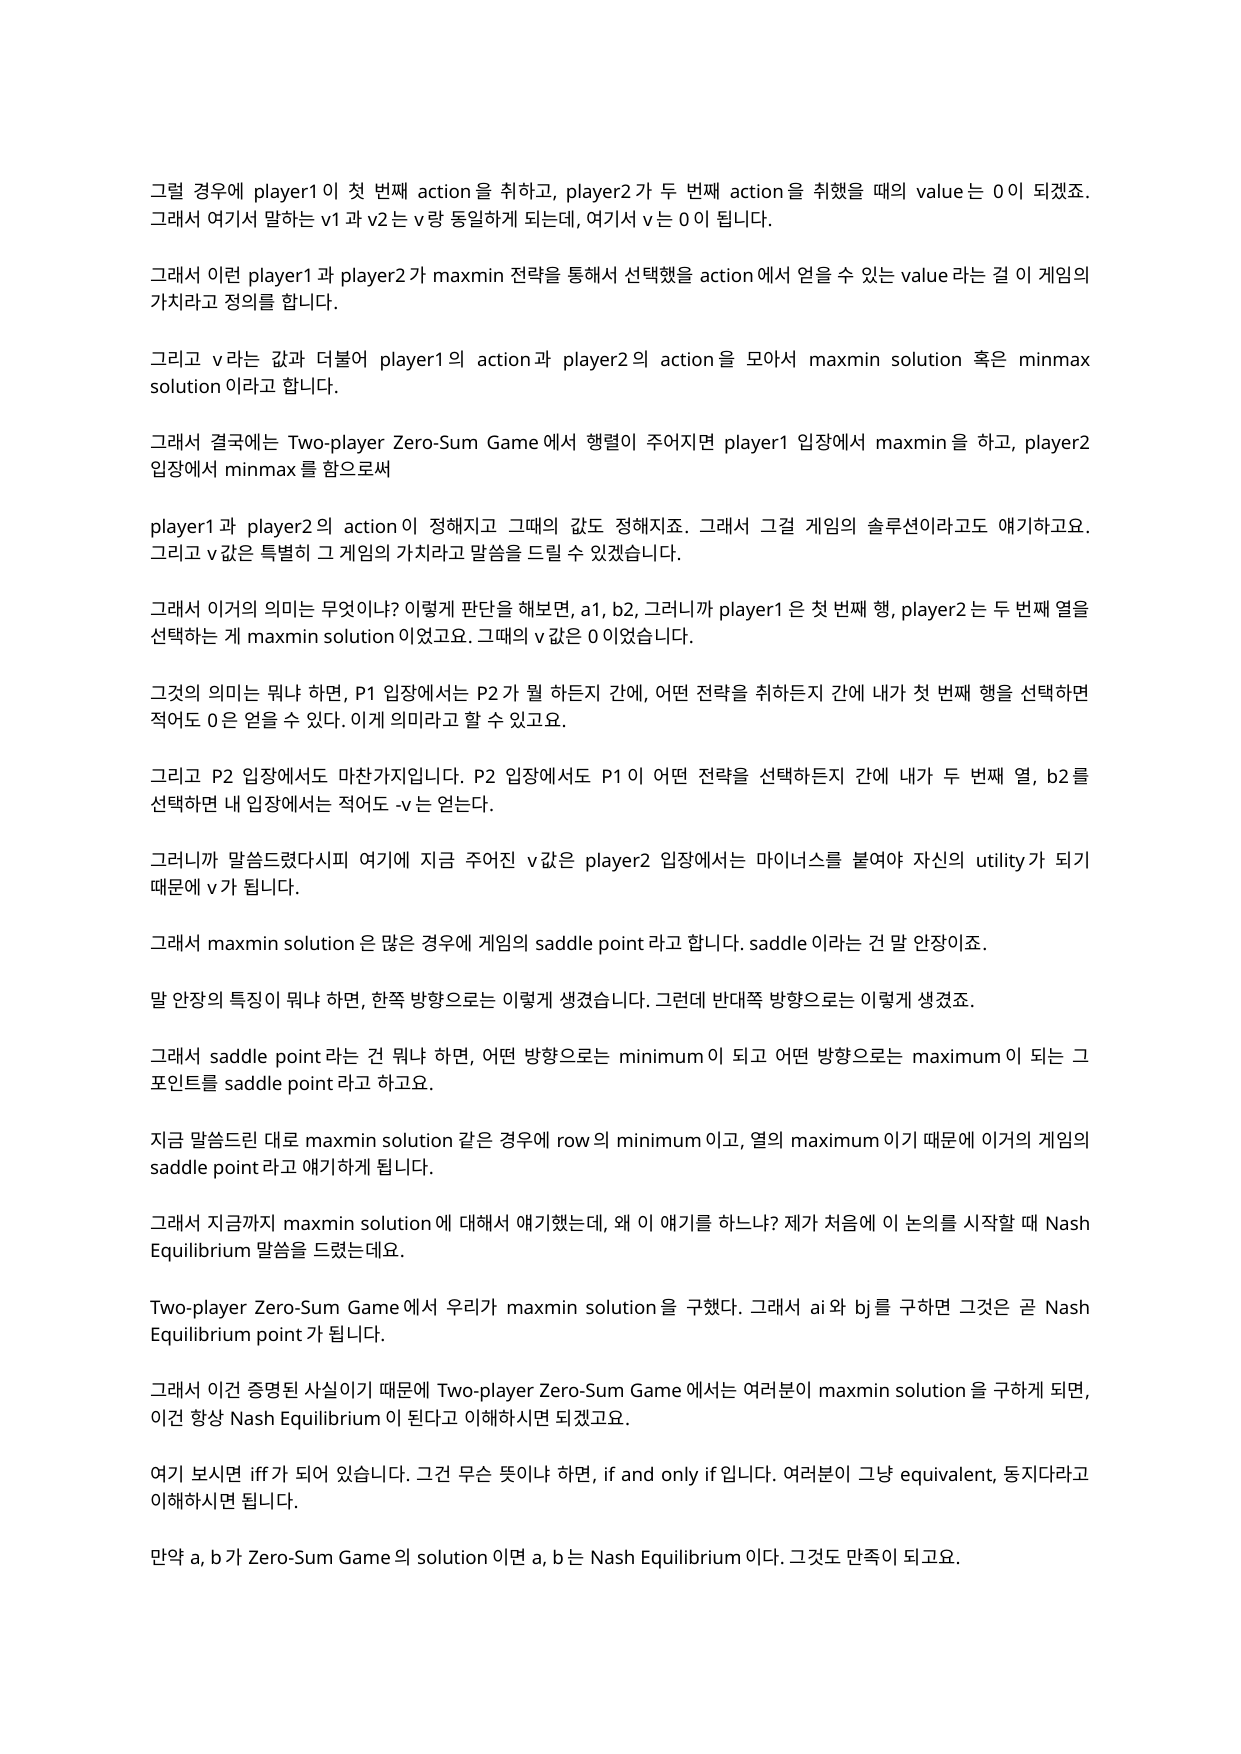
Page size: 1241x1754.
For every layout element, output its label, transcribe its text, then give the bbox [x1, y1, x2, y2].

text Two-player Zero-Sum Game에서 우리가 maxmin solution을 구했다. 그래서 ai와 bj를 구하면 그것은 곧 Nash Equilibrium point가 됩니다. [150, 1292, 1090, 1347]
text 그래서 이거의 의미는 무엇이냐? 이렇게 판단을 해보면, a1, b2, 그러니까 player1은 첫 번째 행, player2는 두 번째 열을 선택하는 게 maxmin solution이었고요. 그때의 v값은 0이었습니다. [150, 595, 1090, 649]
text 말 안장의 특징이 뭐냐 하면, 한쪽 방향으로는 이렇게 생겼습니다. 그런데 반대쪽 방향으로는 이렇게 생겼죠. [150, 985, 1090, 1013]
text 여기 보시면 iff가 되어 있습니다. 그건 무슨 뜻이냐 하면, if and only if입니다. 여러분이 그냥 equivalent, 동지다라고 이해하시면 됩니다. [150, 1459, 1090, 1514]
text 그래서 지금까지 maxmin solution에 대해서 얘기했는데, 왜 이 얘기를 하느냐? 제가 처음에 이 논의를 시작할 때 Nash Equilibrium 말씀을 드렸는데요. [150, 1209, 1090, 1263]
text 그리고 v라는 값과 더불어 player1의 action과 player2의 action을 모아서 maxmin solution 혹은 minmax solution이라고 합니다. [150, 344, 1090, 399]
text 그것의 의미는 뭐냐 하면, P1 입장에서는 P2가 뭘 하든지 간에, 어떤 전략을 취하든지 간에 내가 첫 번째 행을 선택하면 적어도 0은 얻을 수 있다. 이게 의미라고 할 수 있고요. [150, 678, 1090, 733]
text 그럴 경우에 player1이 첫 번째 action을 취하고, player2가 두 번째 action을 취했을 때의 value는 0이 되겠죠. 그래서 여기서 말하는 v1과 v2는 v랑 동일하게 되는데, 여기서 v는 0이 됩니다. [150, 177, 1090, 232]
text 그래서 결국에는 Two-player Zero-Sum Game에서 행렬이 주어지면 player1 입장에서 maxmin을 하고, player2 입장에서 minmax를 함으로써 [150, 428, 1090, 482]
text 그래서 maxmin solution은 많은 경우에 게임의 saddle point라고 합니다. saddle이라는 건 말 안장이죠. [150, 929, 1090, 956]
text 만약 a, b가 Zero-Sum Game의 solution이면 a, b는 Nash Equilibrium이다. 그것도 만족이 되고요. [150, 1543, 1090, 1570]
text 그래서 이런 player1과 player2가 maxmin 전략을 통해서 선택했을 action에서 얻을 수 있는 value라는 걸 이 게임의 가치라고 정의를 합니다. [150, 261, 1090, 315]
text 지금 말씀드린 대로 maxmin solution 같은 경우에 row의 minimum이고, 열의 maximum이기 때문에 이거의 게임의 saddle point라고 얘기하게 됩니다. [150, 1125, 1090, 1180]
text 그래서 이건 증명된 사실이기 때문에 Two-player Zero-Sum Game에서는 여러분이 maxmin solution을 구하게 되면, 이건 항상 Nash Equilibrium이 된다고 이해하시면 되겠고요. [150, 1376, 1090, 1430]
text 그래서 saddle point라는 건 뭐냐 하면, 어떤 방향으로는 minimum이 되고 어떤 방향으로는 maximum이 되는 그 포인트를 saddle point라고 하고요. [150, 1042, 1090, 1096]
text player1과 player2의 action이 정해지고 그때의 값도 정해지죠. 그래서 그걸 게임의 솔루션이라고도 얘기하고요. 그리고 v값은 특별히 그 게임의 가치라고 말씀을 드릴 수 있겠습니다. [150, 511, 1090, 566]
text 그러니까 말씀드렸다시피 여기에 지금 주어진 v값은 player2 입장에서는 마이너스를 붙여야 자신의 utility가 되기 때문에 ­v가 됩니다. [150, 846, 1090, 900]
text 그리고 P2 입장에서도 마찬가지입니다. P2 입장에서도 P1이 어떤 전략을 선택하든지 간에 내가 두 번째 열, b2를 선택하면 내 입장에서는 적어도 -v는 얻는다. [150, 762, 1090, 816]
